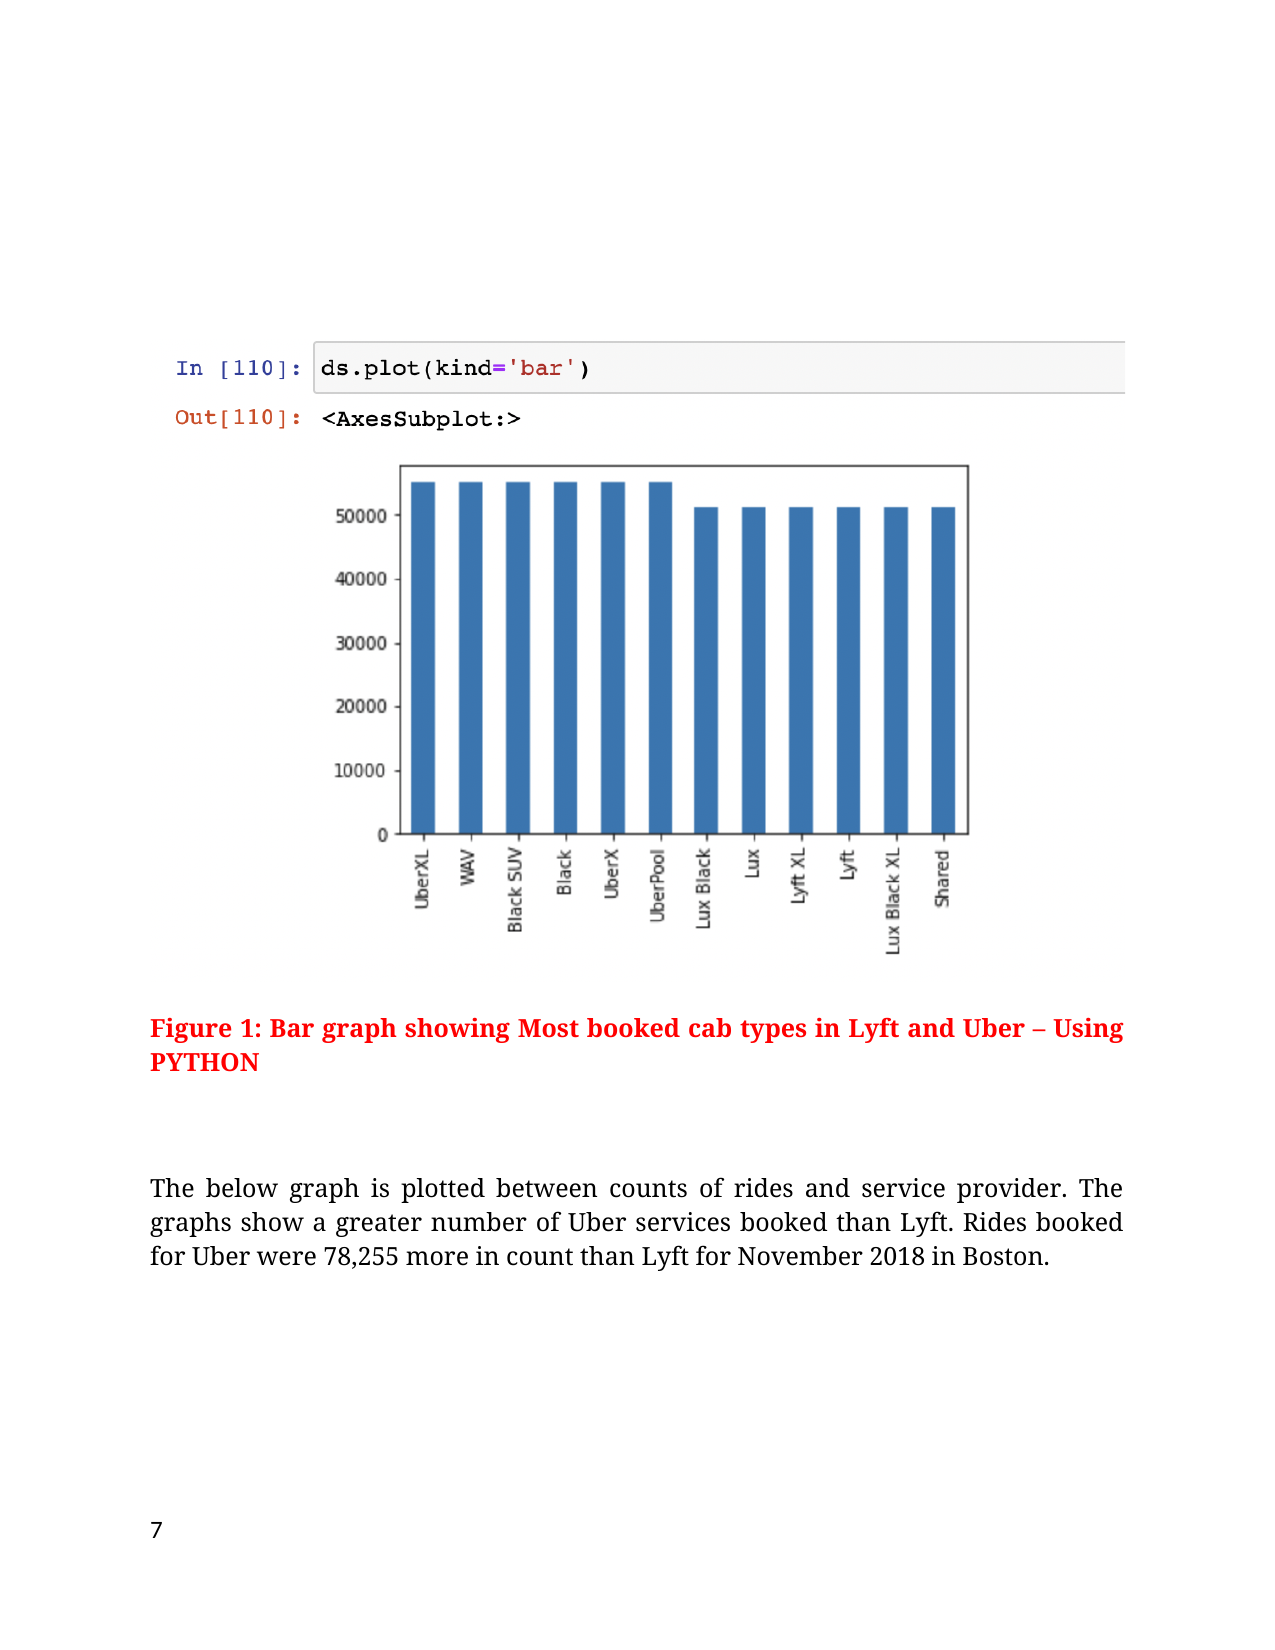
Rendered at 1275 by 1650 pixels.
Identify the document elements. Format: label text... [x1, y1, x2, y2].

picture [150, 339, 1125, 982]
text The below graph is plotted between counts of rides and service provider. The graphs show a greater number of Uber services booked than Lyft. Rides booked for Uber were 78,255 more in count than Lyft for November 2018 in Boston. [150, 1171, 1125, 1273]
text Figure 1: Bar graph showing Most booked cab types in Lyft and Uber – Using PYTHON [150, 1010, 1125, 1078]
